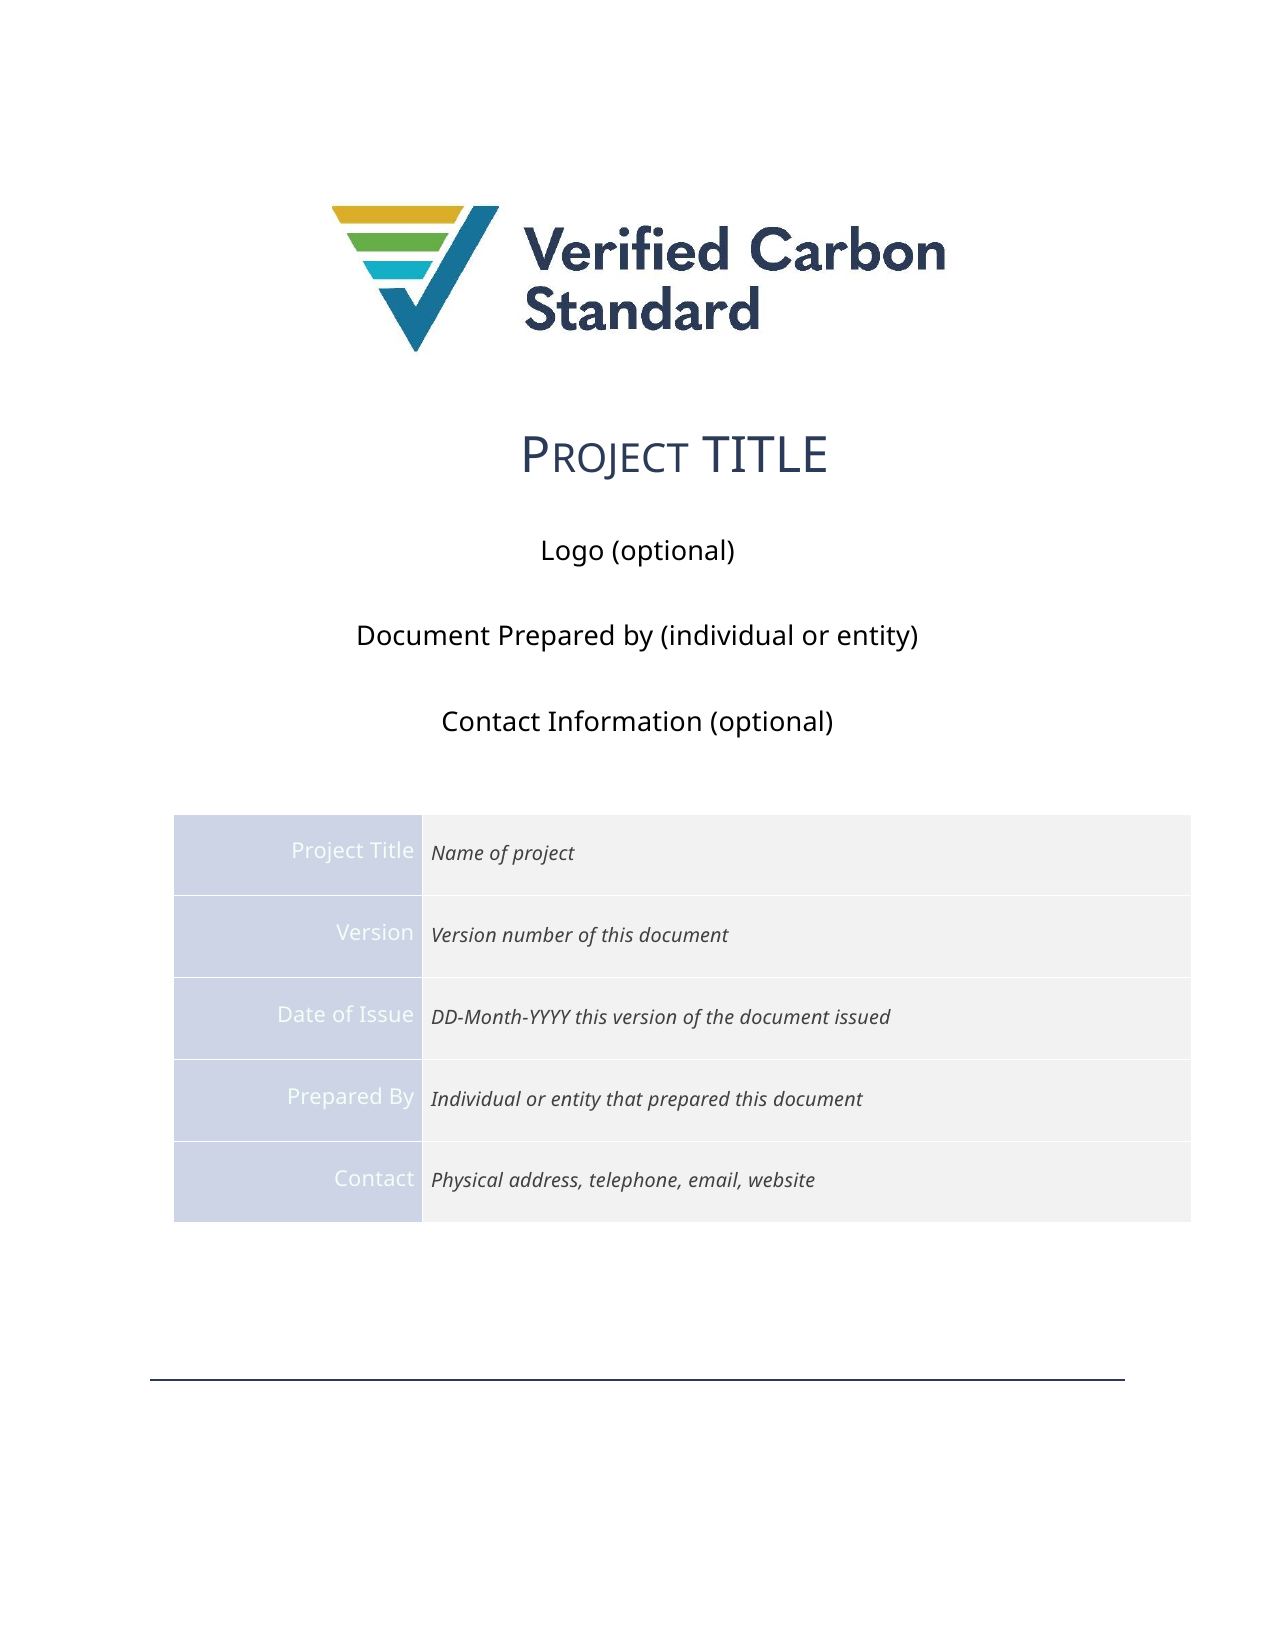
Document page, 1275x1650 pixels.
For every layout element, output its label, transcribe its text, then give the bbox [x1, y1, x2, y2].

table_cell Prepared By [174, 1060, 422, 1141]
table_cell Physical address, telephone, email, website [423, 1142, 1191, 1222]
table_cell Version [174, 896, 422, 977]
table_cell Contact [174, 1142, 422, 1222]
table_cell Individual or entity that prepared this document [423, 1060, 1191, 1141]
table_header Project Title [174, 815, 422, 895]
text Logo (optional) [150, 531, 1125, 568]
table_header Name of project [423, 815, 1191, 895]
table_cell Date of Issue [174, 978, 422, 1059]
table_cell Version number of this document [423, 896, 1191, 977]
text Project TITLE [150, 344, 1125, 487]
text Document Prepared by (individual or entity) [150, 617, 1125, 653]
picture [309, 169, 966, 389]
table_cell DD-Month-YYYY this version of the document issued [423, 978, 1191, 1059]
text Contact Information (optional) [150, 702, 1125, 739]
